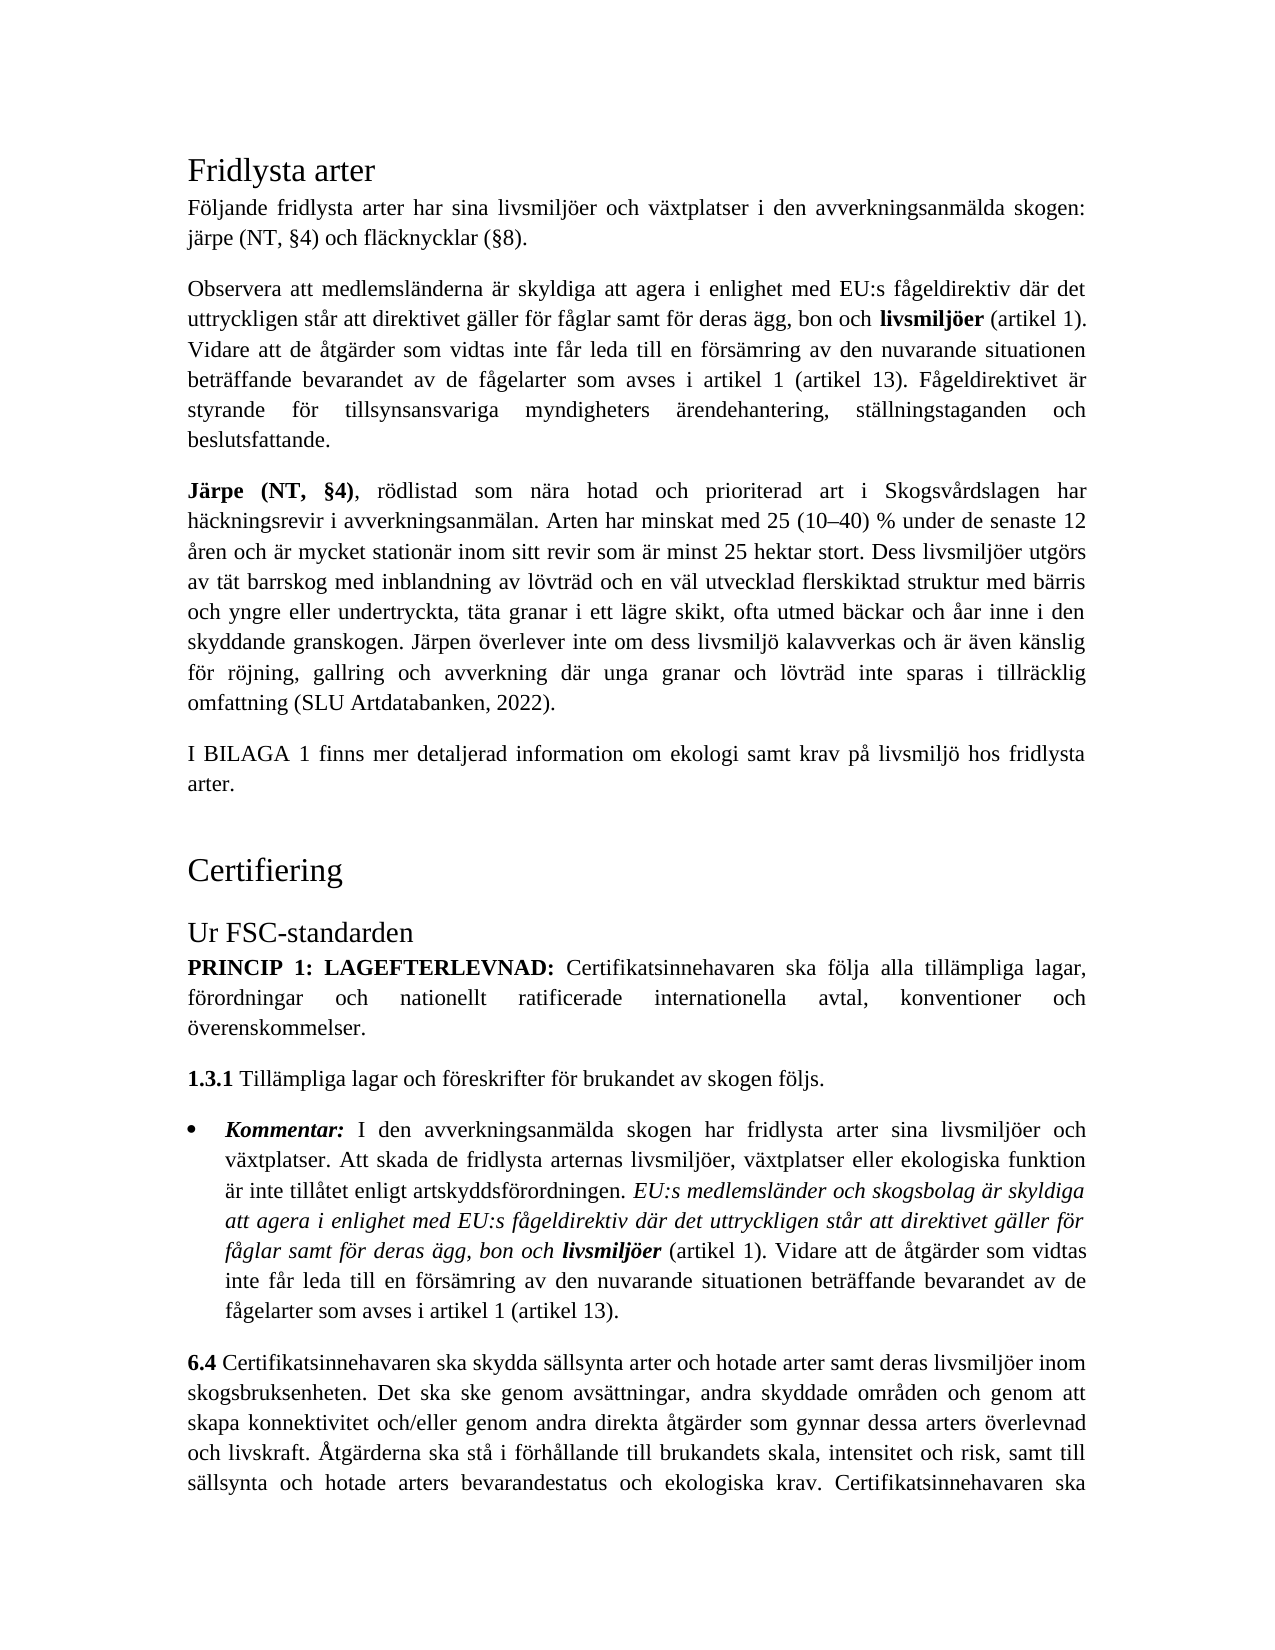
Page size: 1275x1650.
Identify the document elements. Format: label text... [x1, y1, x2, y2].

subtitle Ur FSC-standarden [187, 915, 1087, 949]
text Järpe (NT, §4), rödlistad som nära hotad och prioriterad art i Skogsvårdslagen har häckningsrevir i avverkningsanmälan. Arten har minskat med 25 (10–40) % under de senaste 12 åren och är mycket stationär inom sitt revir som är minst 25 hektar stort. Dess livsmiljöer utgörs av tät barrskog med inblandning av lövträd och en väl utvecklad flerskiktad struktur med bärris och yngre eller undertryckta, täta granar i ett lägre skikt, ofta utmed bäckar och åar inne i den skyddande granskogen. Järpen överlever inte om dess livsmiljö kalavverkas och är även känslig för röjning, gallring och avverkning där unga granar och lövträd inte sparas i tillräcklig omfattning (SLU Artdatabanken, 2022). [187, 477, 1087, 715]
subtitle Certifiering [187, 850, 1087, 889]
text Följande fridlysta arter har sina livsmiljöer och växtplatser i den avverkningsanmälda skogen: järpe (NT, §4) och fläcknycklar (§8). [187, 194, 1087, 251]
text 1.3.1 Tillämpliga lagar och föreskrifter för brukandet av skogen följs. [187, 1065, 1087, 1092]
text PRINCIP 1: LAGEFTERLEVNAD: Certifikatsinnehavaren ska följa alla tillämpliga lagar, förordningar och nationellt ratificerade internationella avtal, konventioner och överenskommelser. [187, 954, 1087, 1041]
list Kommentar: I den avverkningsanmälda skogen har fridlysta arter sina livsmiljöer och växtplatser. Att skada de fridlysta arternas livsmiljöer, växtplatser eller ekologiska funktion är inte tillåtet enligt artskyddsförordningen. EU:s medlemsländer och skogsbolag är skyldiga att agera i enlighet med EU:s fågeldirektiv där det uttryckligen står att direktivet gäller för fåglar samt för deras ägg, bon och livsmiljöer (artikel 1). Vidare att de åtgärder som vidtas inte får leda till en försämring av den nuvarande situationen beträffande bevarandet av de fågelarter som avses i artikel 1 (artikel 13). [187, 1116, 1087, 1324]
subtitle Fridlysta arter [187, 150, 1087, 188]
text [187, 1348, 1087, 1496]
text Observera att medlemsländerna är skyldiga att agera i enlighet med EU:s fågeldirektiv där det uttryckligen står att direktivet gäller för fåglar samt för deras ägg, bon och livsmiljöer (artikel 1). Vidare att de åtgärder som vidtas inte får leda till en försämring av den nuvarande situationen beträffande bevarandet av de fågelarter som avses i artikel 1 (artikel 13). Fågeldirektivet är styrande för tillsynsansvariga myndigheters ärendehantering, ställningstaganden och beslutsfattande. [187, 275, 1087, 453]
text I BILAGA 1 finns mer detaljerad information om ekologi samt krav på livsmiljö hos fridlysta arter. [187, 740, 1087, 796]
